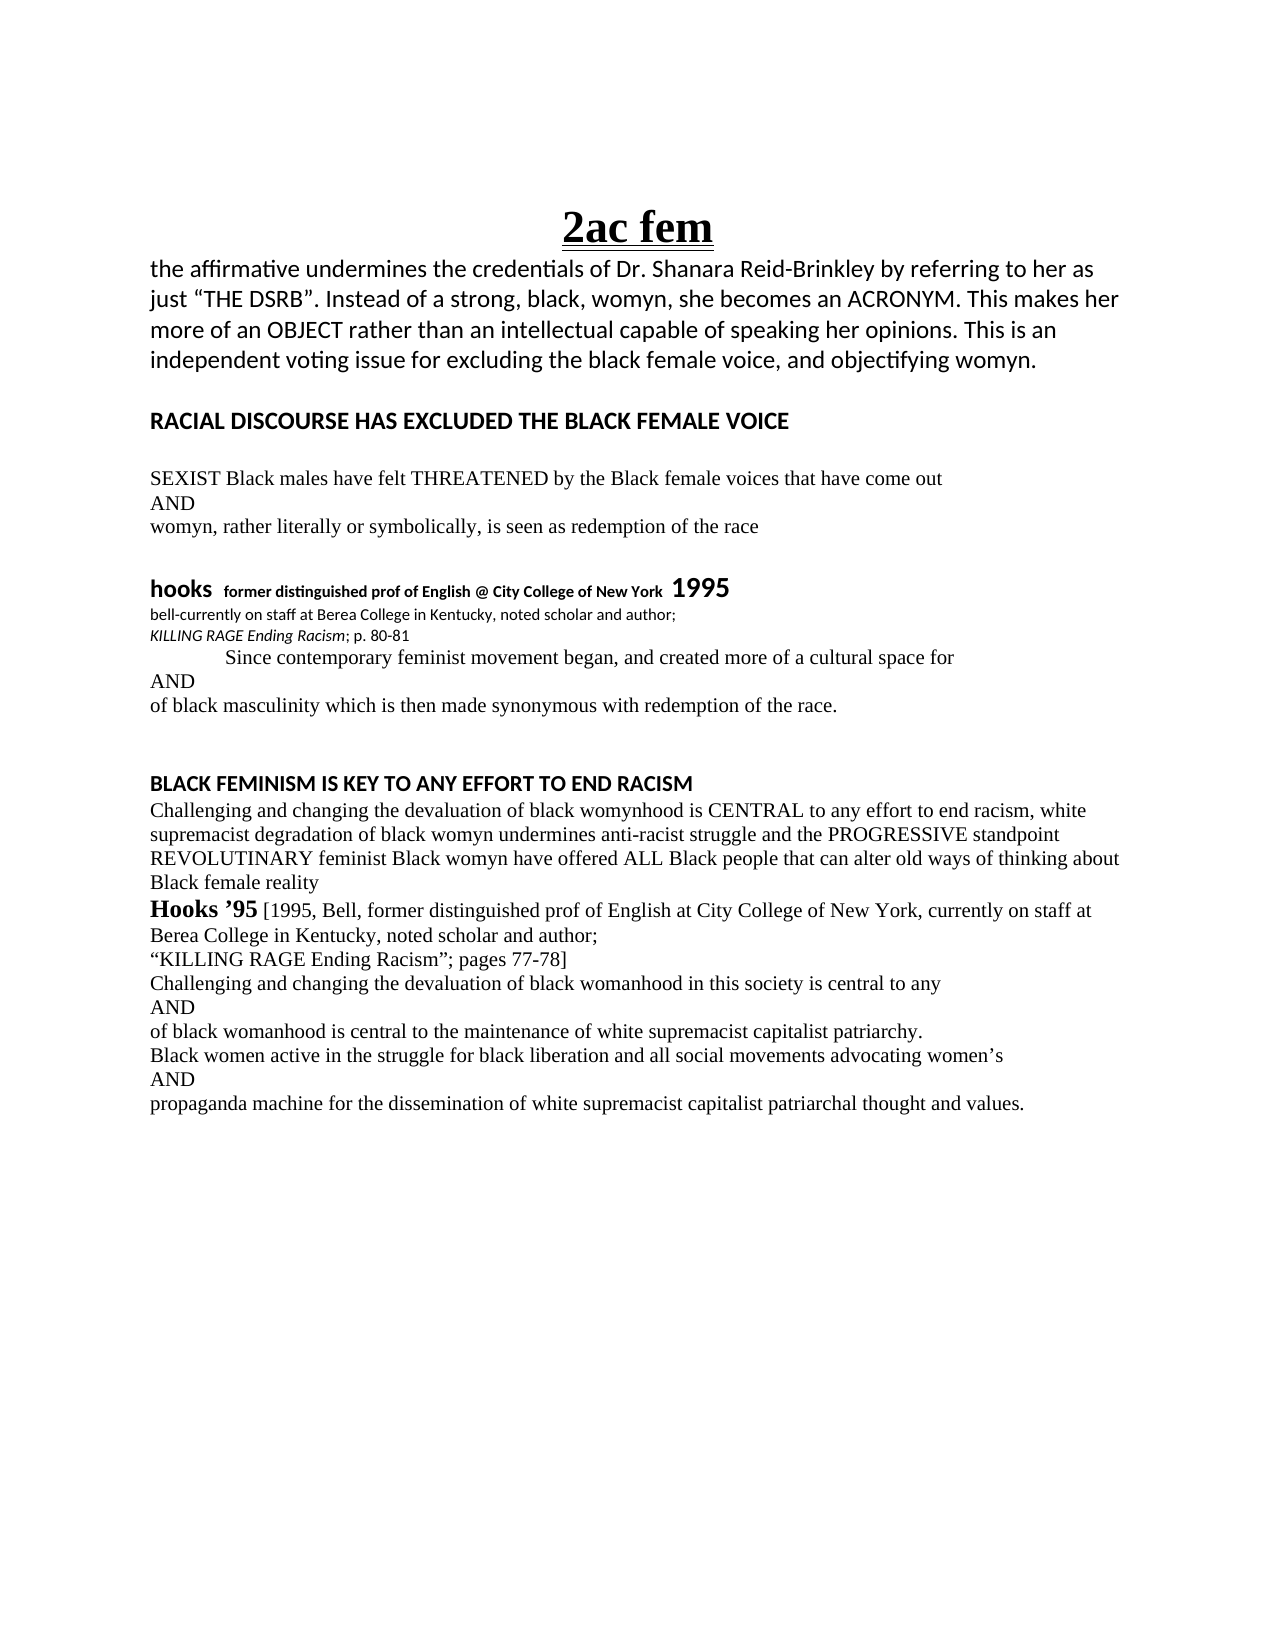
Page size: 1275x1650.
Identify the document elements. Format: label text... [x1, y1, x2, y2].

text womyn, rather literally or symbolically, is seen as redemption of the race [150, 514, 1125, 538]
text Challenging and changing the devaluation of black womanhood in this society is central to any [150, 971, 1125, 995]
text hooks former distinguished prof of English @ City College of New York 1995 [150, 569, 1125, 605]
text AND [150, 490, 1125, 514]
text Since contemporary feminist movement began, and created more of a cultural space for [150, 645, 1125, 669]
text Black women active in the struggle for black liberation and all social movements advocating women’s [150, 1043, 1125, 1067]
text BLACK FEMINISM IS KEY TO ANY EFFORT TO END RACISM [150, 769, 1125, 798]
text propaganda machine for the dissemination of white supremacist capitalist patriarchal thought and values. [150, 1091, 1125, 1115]
subtitle 2ac fem [150, 200, 1125, 253]
text Hooks ’95 [1995, Bell, former distinguished prof of English at City College of New York, currently on staff at Berea College in Kentucky, noted scholar and author; [150, 894, 1125, 947]
text bell-currently on staff at Berea College in Kentucky, noted scholar and author; [150, 605, 1125, 625]
text of black masculinity which is then made synonymous with redemption of the race. [150, 693, 1125, 717]
text AND [150, 1067, 1125, 1091]
text Challenging and changing the devaluation of black womynhood is CENTRAL to any effort to end racism, white supremacist degradation of black womyn undermines anti-racist struggle and the PROGRESSIVE standpoint REVOLUTINARY feminist Black womyn have offered ALL Black people that can alter old ways of thinking about Black female reality [150, 798, 1125, 894]
text of black womanhood is central to the maintenance of white supremacist capitalist patriarchy. [150, 1019, 1125, 1043]
text RACIAL DISCOURSE HAS EXCLUDED THE BLACK FEMALE VOICE [150, 405, 1125, 436]
text “KILLING RAGE Ending Racism”; pages 77-78] [150, 947, 1125, 971]
text KILLING RAGE Ending Racism; p. 80-81 [150, 625, 1125, 645]
text the affirmative undermines the credentials of Dr. Shanara Reid-Brinkley by referring to her as just “THE DSRB”. Instead of a strong, black, womyn, she becomes an ACRONYM. This makes her more of an OBJECT rather than an intellectual capable of speaking her opinions. This is an independent voting issue for excluding the black female voice, and objectifying womyn. [150, 253, 1125, 375]
text AND [150, 995, 1125, 1019]
text SEXIST Black males have felt THREATENED by the Black female voices that have come out [150, 466, 1125, 490]
text AND [150, 669, 1125, 693]
